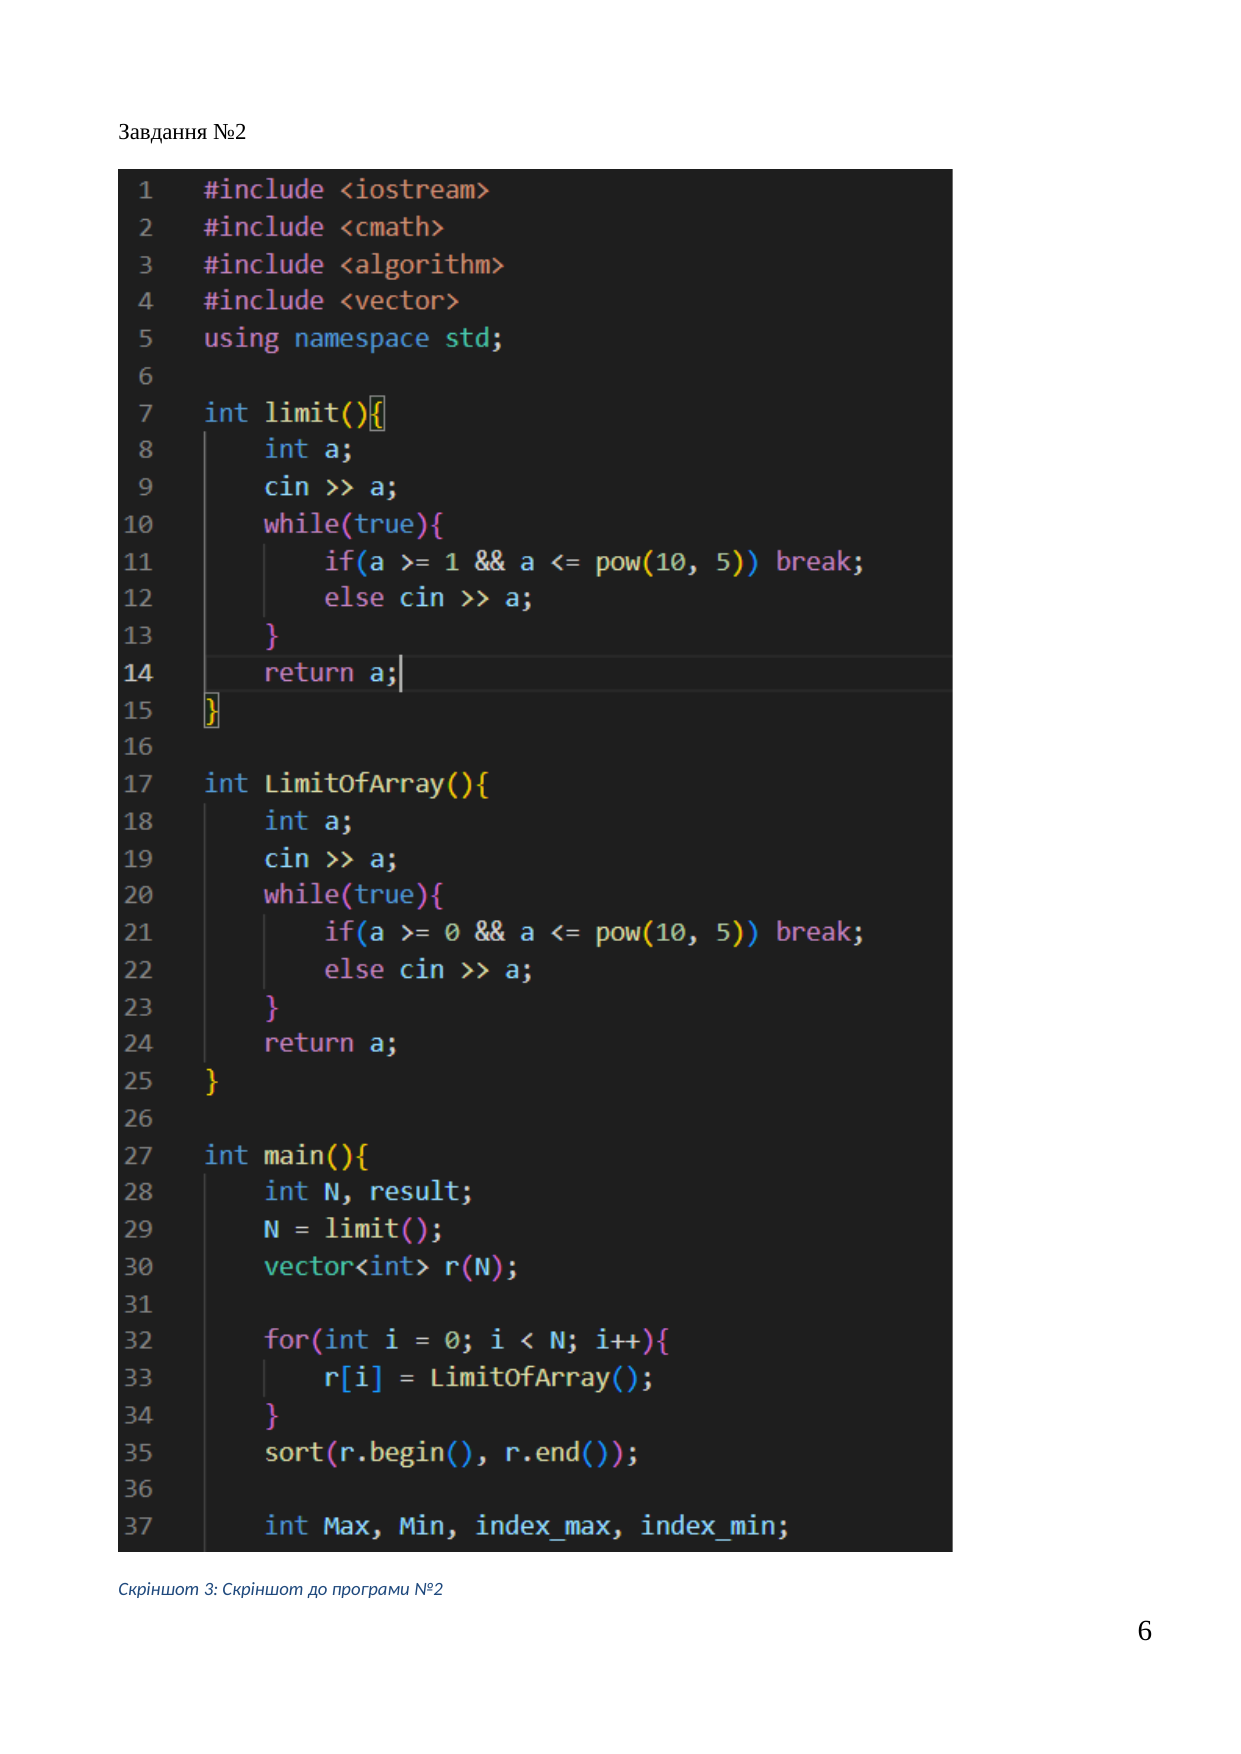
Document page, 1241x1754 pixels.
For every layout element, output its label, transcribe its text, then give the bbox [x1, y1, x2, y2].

picture [118, 169, 953, 1552]
text Завдання №2 [118, 118, 1152, 144]
